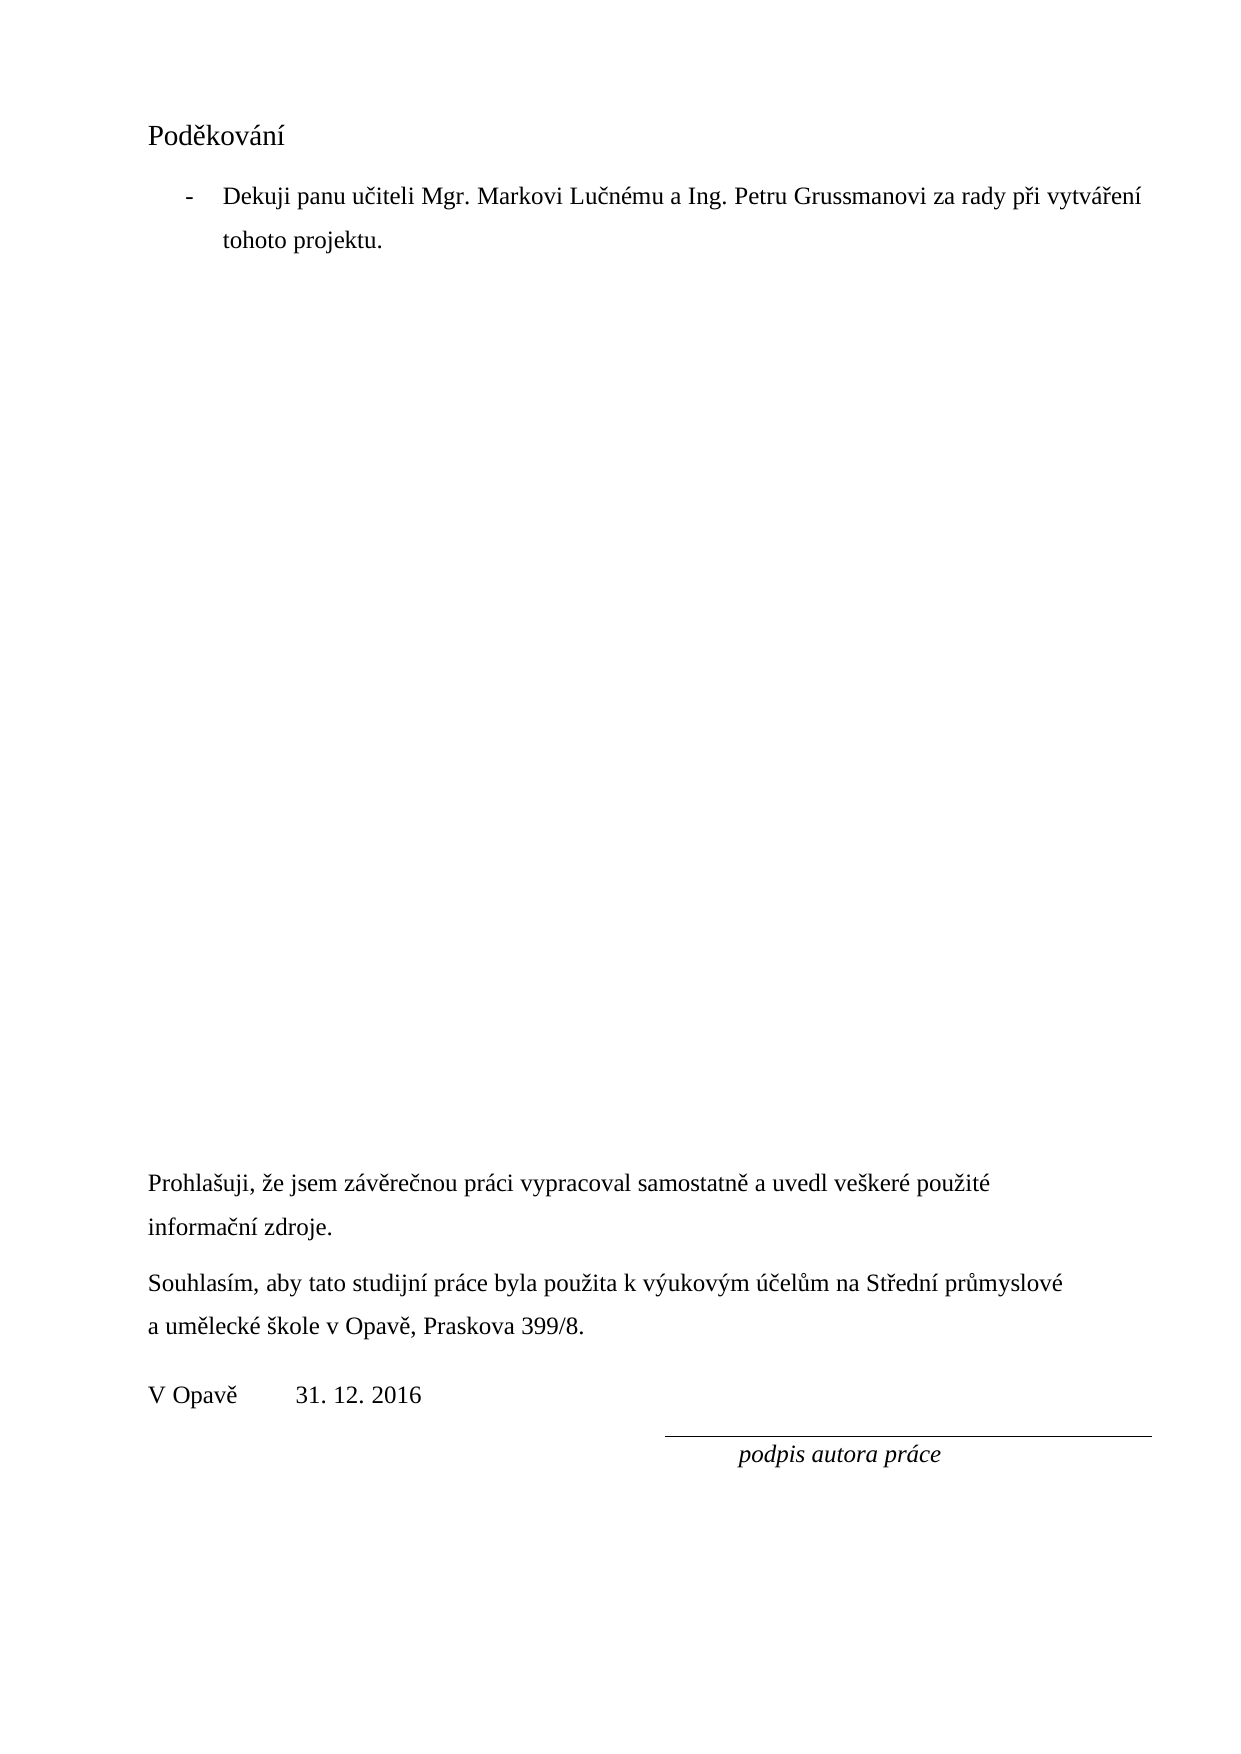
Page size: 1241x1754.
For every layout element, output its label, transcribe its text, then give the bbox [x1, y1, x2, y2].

text V Opavě 31. 12. 2016 [148, 1380, 1152, 1409]
text Prohlašuji, že jsem závěrečnou práci vypracoval samostatně a uvedl veškeré použité informační zdroje. [148, 1168, 1152, 1241]
text podpis autora práce [665, 1437, 1152, 1468]
subtitle Poděkování [148, 118, 1152, 152]
text Souhlasím, aby tato studijní práce byla použita k výukovým účelům na Střední průmyslové a umělecké škole v Opavě, Praskova 399/8. [148, 1268, 1152, 1340]
list Dekuji panu učiteli Mgr. Markovi Lučnému a Ing. Petru Grussmanovi za rady při vytváření tohoto projektu. [185, 181, 1152, 253]
